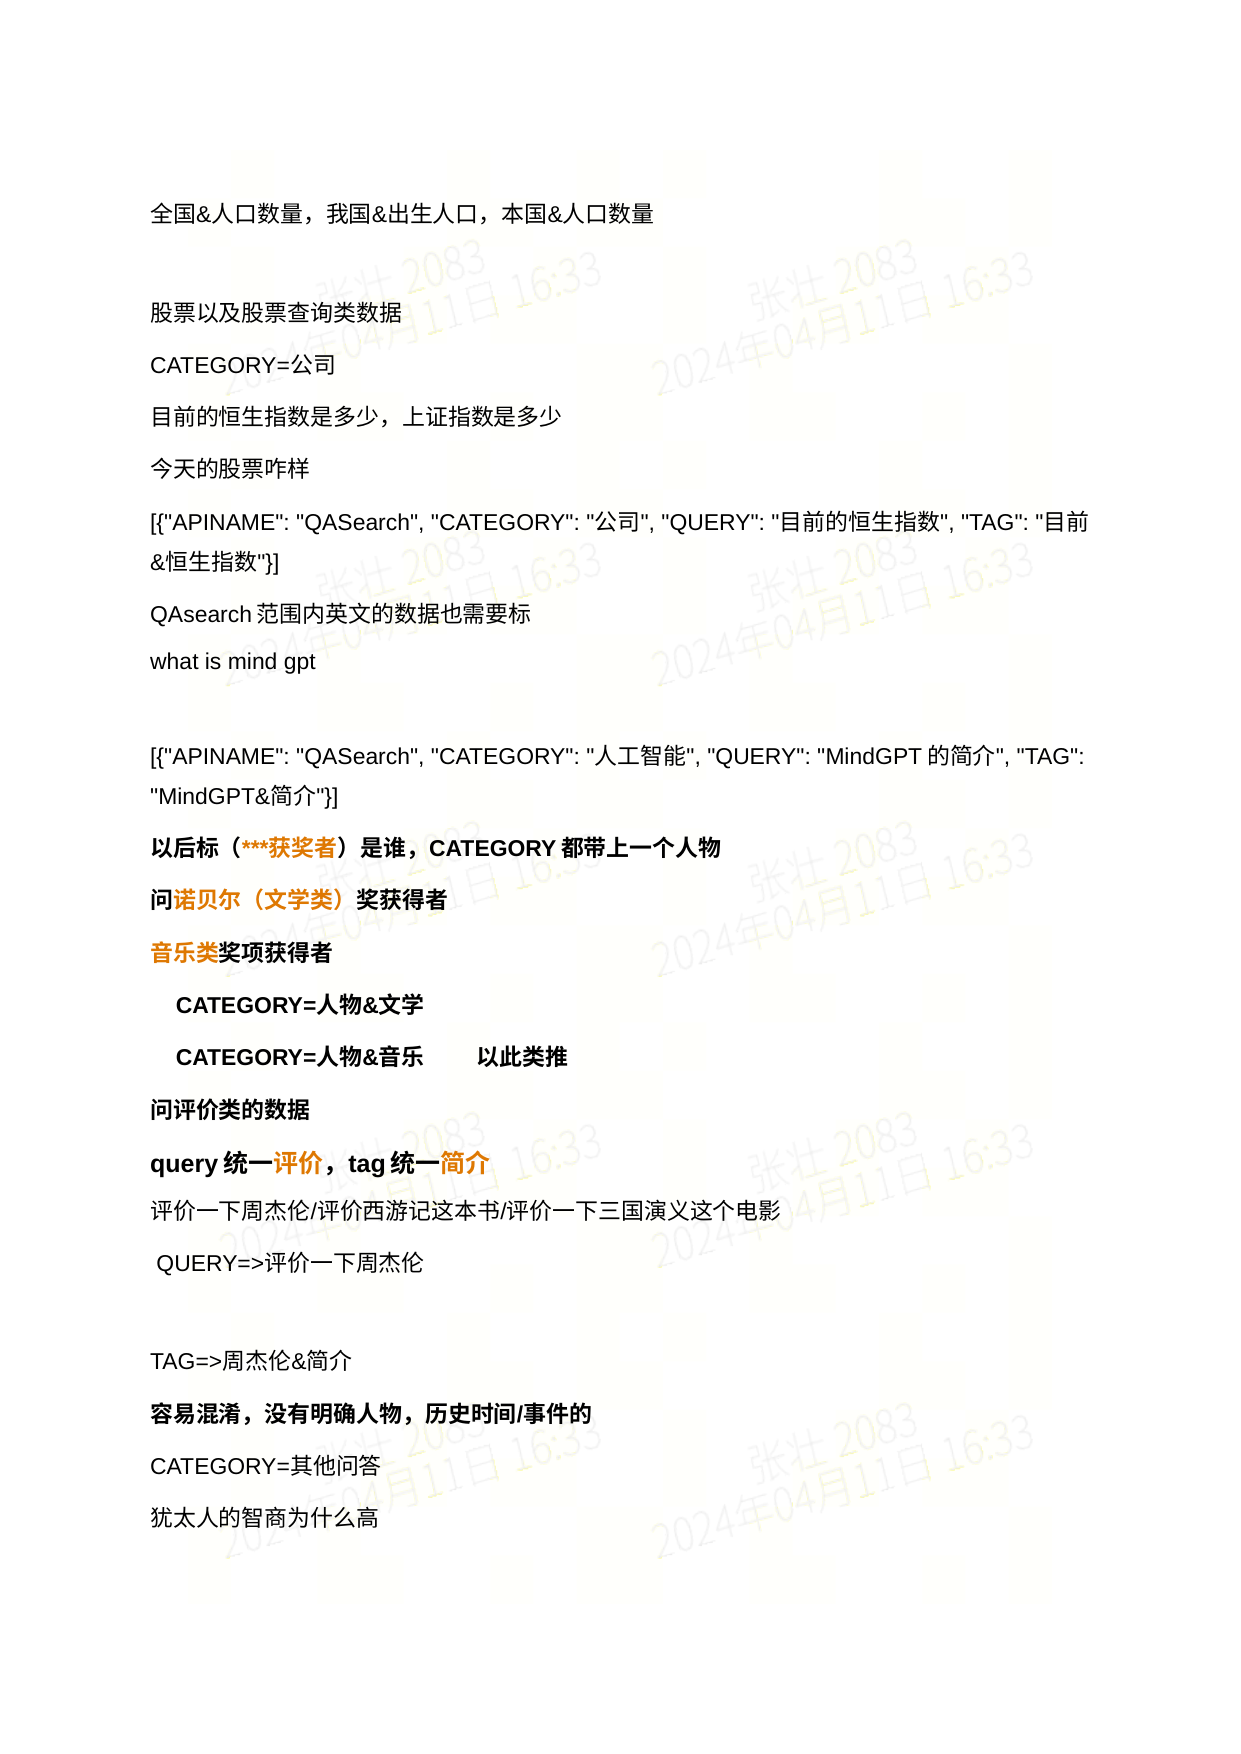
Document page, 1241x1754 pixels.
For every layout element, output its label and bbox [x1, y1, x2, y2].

picture [1042, 750, 1048, 758]
picture [188, 150, 1052, 1604]
picture [188, 205, 192, 221]
